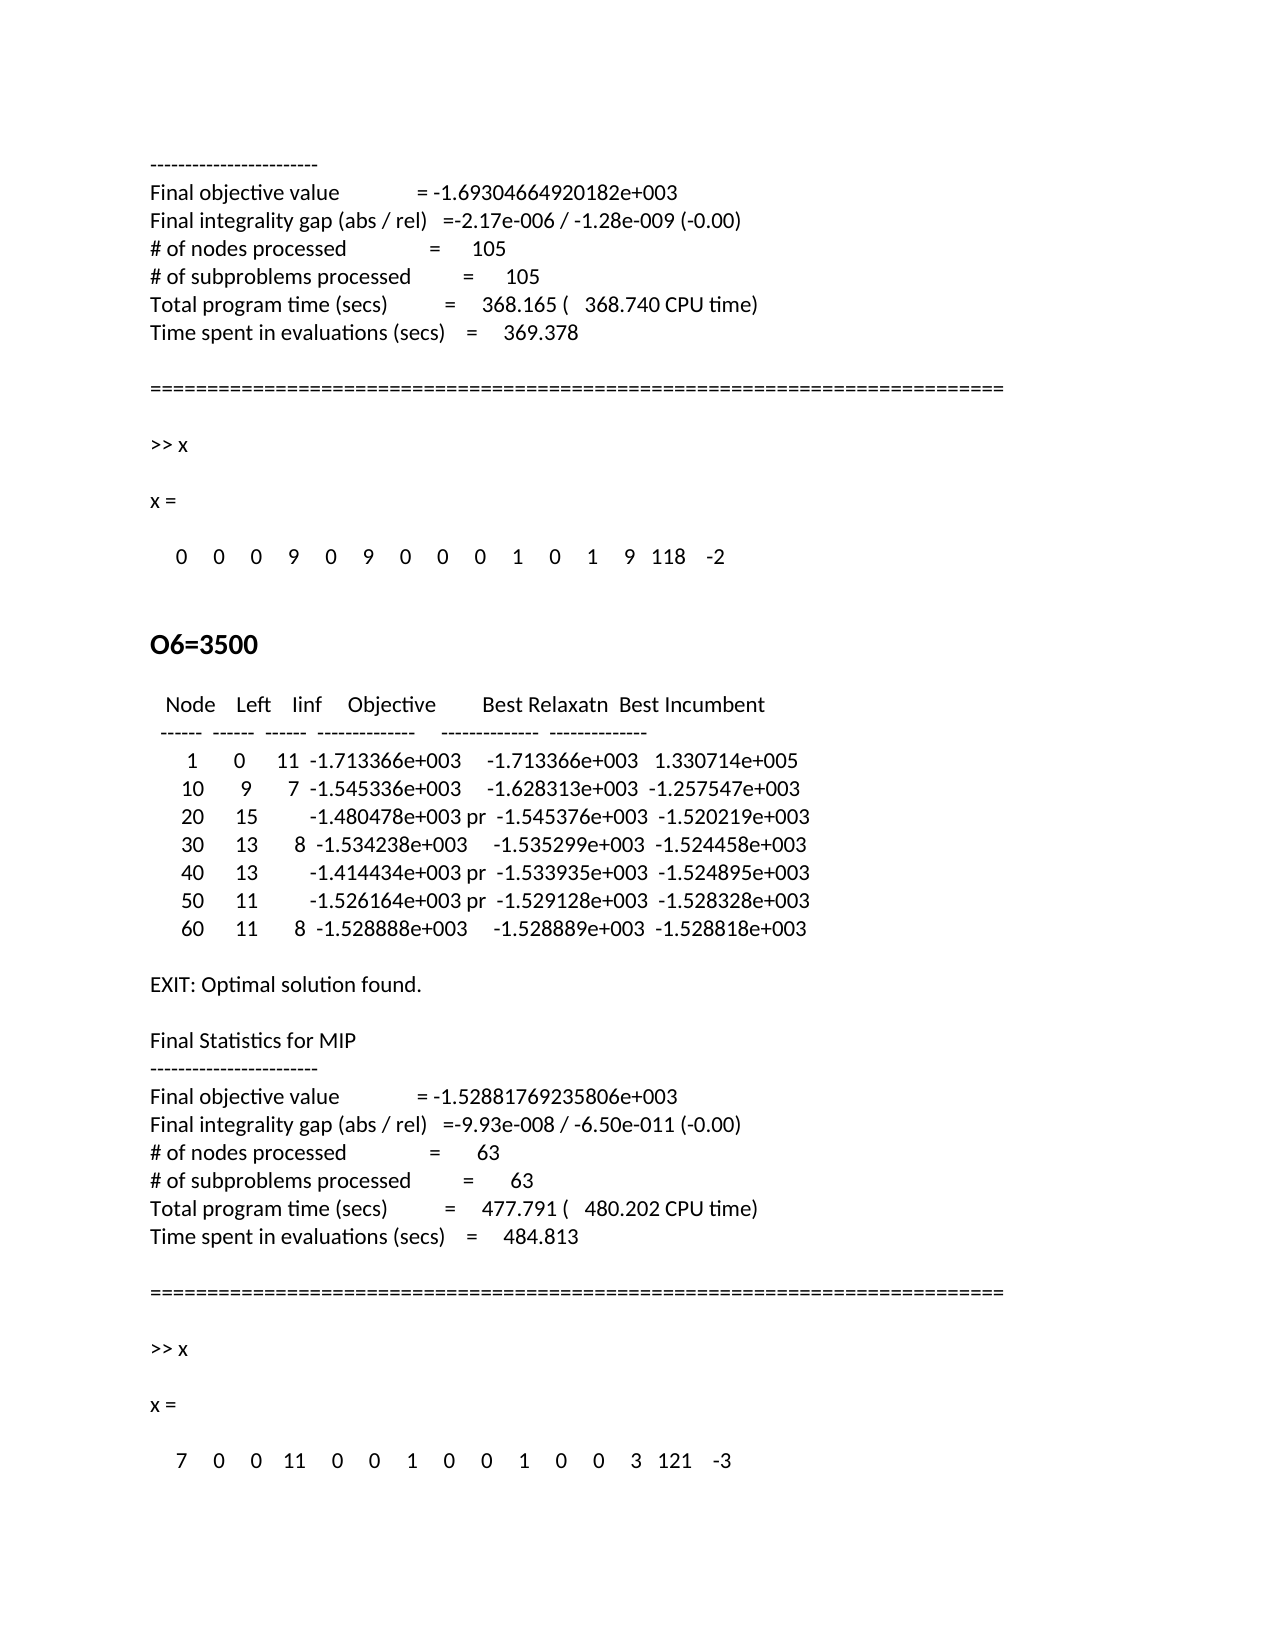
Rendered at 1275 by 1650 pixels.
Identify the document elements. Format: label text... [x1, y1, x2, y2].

text Time spent in evaluations (secs) = 484.813 [150, 1222, 1125, 1250]
text 30 13 8 -1.534238e+003 -1.535299e+003 -1.524458e+003 [150, 830, 1125, 858]
text x = [150, 486, 1125, 514]
text # of subproblems processed = 105 [150, 262, 1125, 290]
text 1 0 11 -1.713366e+003 -1.713366e+003 1.330714e+005 [150, 746, 1125, 774]
text 7 0 0 11 0 0 1 0 0 1 0 0 3 121 -3 [150, 1447, 1125, 1474]
text 40 13 -1.414434e+003 pr -1.533935e+003 -1.524895e+003 [150, 858, 1125, 886]
text 60 11 8 -1.528888e+003 -1.528889e+003 -1.528818e+003 [150, 914, 1125, 942]
text Final Statistics for MIP [150, 1026, 1125, 1054]
text ------------------------ [150, 150, 1125, 178]
text Final objective value = -1.69304664920182e+003 [150, 178, 1125, 206]
text 50 11 -1.526164e+003 pr -1.529128e+003 -1.528328e+003 [150, 886, 1125, 914]
text # of subproblems processed = 63 [150, 1166, 1125, 1194]
text Final integrality gap (abs / rel) =-2.17e-006 / -1.28e-009 (-0.00) [150, 206, 1125, 234]
text =========================================================================== [150, 374, 1125, 402]
text Final integrality gap (abs / rel) =-9.93e-008 / -6.50e-011 (-0.00) [150, 1110, 1125, 1138]
text ------ ------ ------ -------------- -------------- -------------- [150, 718, 1125, 746]
text Total program time (secs) = 477.791 ( 480.202 CPU time) [150, 1194, 1125, 1222]
text O6=3500 [150, 626, 1125, 662]
text >> x [150, 1334, 1125, 1362]
text Node Left Iinf Objective Best Relaxatn Best Incumbent [150, 690, 1125, 718]
text 0 0 0 9 0 9 0 0 0 1 0 1 9 118 -2 [150, 542, 1125, 570]
text Final objective value = -1.52881769235806e+003 [150, 1082, 1125, 1110]
text ------------------------ [150, 1054, 1125, 1082]
text >> x [150, 430, 1125, 458]
text Time spent in evaluations (secs) = 369.378 [150, 318, 1125, 346]
text x = [150, 1391, 1125, 1418]
text 20 15 -1.480478e+003 pr -1.545376e+003 -1.520219e+003 [150, 802, 1125, 830]
text # of nodes processed = 63 [150, 1138, 1125, 1166]
text 10 9 7 -1.545336e+003 -1.628313e+003 -1.257547e+003 [150, 774, 1125, 802]
text =========================================================================== [150, 1278, 1125, 1306]
text # of nodes processed = 105 [150, 234, 1125, 262]
text EXIT: Optimal solution found. [150, 970, 1125, 998]
text Total program time (secs) = 368.165 ( 368.740 CPU time) [150, 290, 1125, 318]
